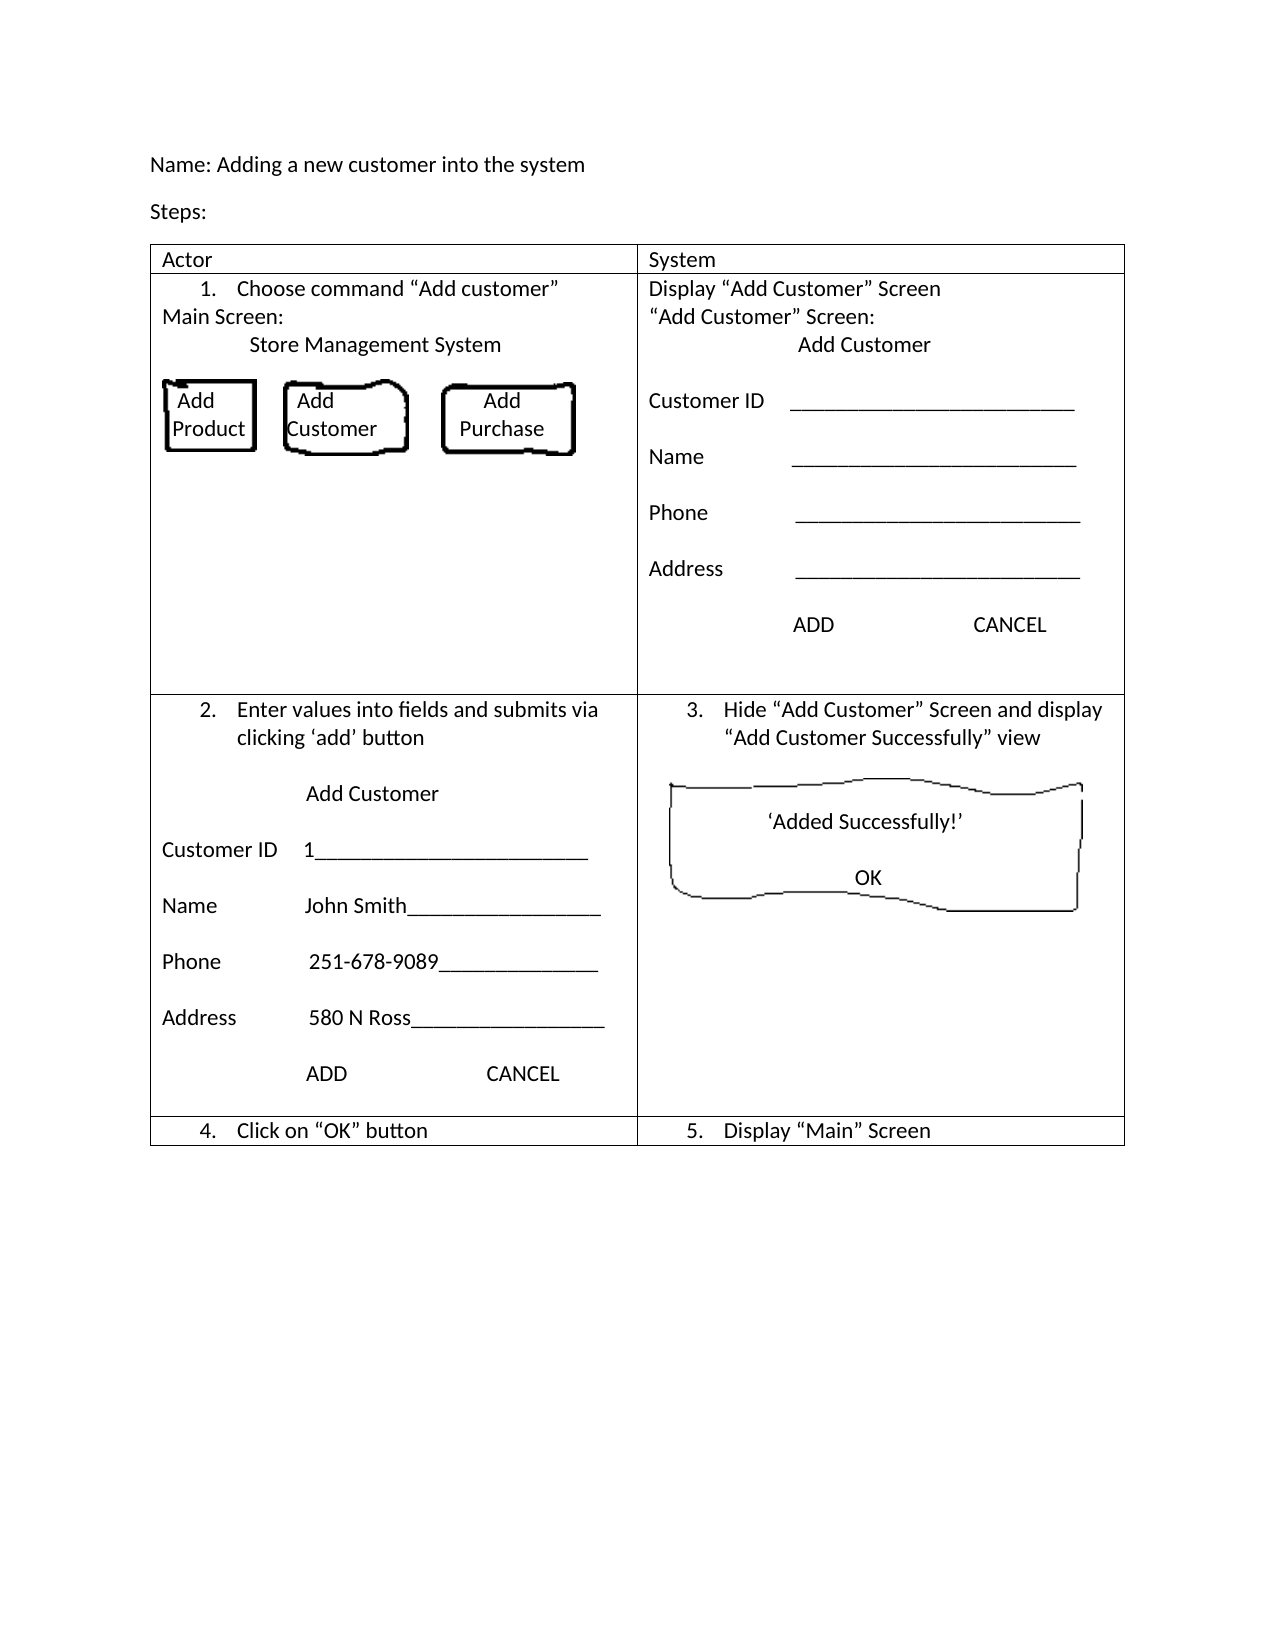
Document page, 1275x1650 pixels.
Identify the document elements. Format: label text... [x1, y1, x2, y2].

table_cell Enter values into fields and submits via clicking ‘add’ button Add Customer Customer ID 1________________________ Name John Smith_________________ Phone 251-678-9089______________ Address 580 N Ross_________________ ADD CANCEL [151, 695, 637, 1116]
table_cell Hide “Add Customer” Screen and display “Add Customer Successfully” view ‘Added Successfully!’ OK [638, 695, 1124, 1116]
text Steps: [150, 197, 1125, 225]
table_header System [638, 245, 1124, 273]
table_cell Choose command “Add customer” Main Screen: Store Management System Add Add Add Product Customer Purchase [151, 274, 637, 694]
picture [441, 382, 576, 456]
picture [283, 379, 409, 456]
text Name: Adding a new customer into the system [150, 150, 1125, 178]
table_header Actor [151, 245, 637, 273]
table_cell Display “Add Customer” Screen “Add Customer” Screen: Add Customer Customer ID _________________________ Name _________________________ Phone _________________________ Address _________________________ ADD CANCEL [638, 274, 1124, 694]
picture [162, 379, 257, 452]
table_cell Click on “OK” button [151, 1117, 637, 1144]
picture [669, 778, 1083, 912]
table_cell Display “Main” Screen [638, 1117, 1124, 1144]
